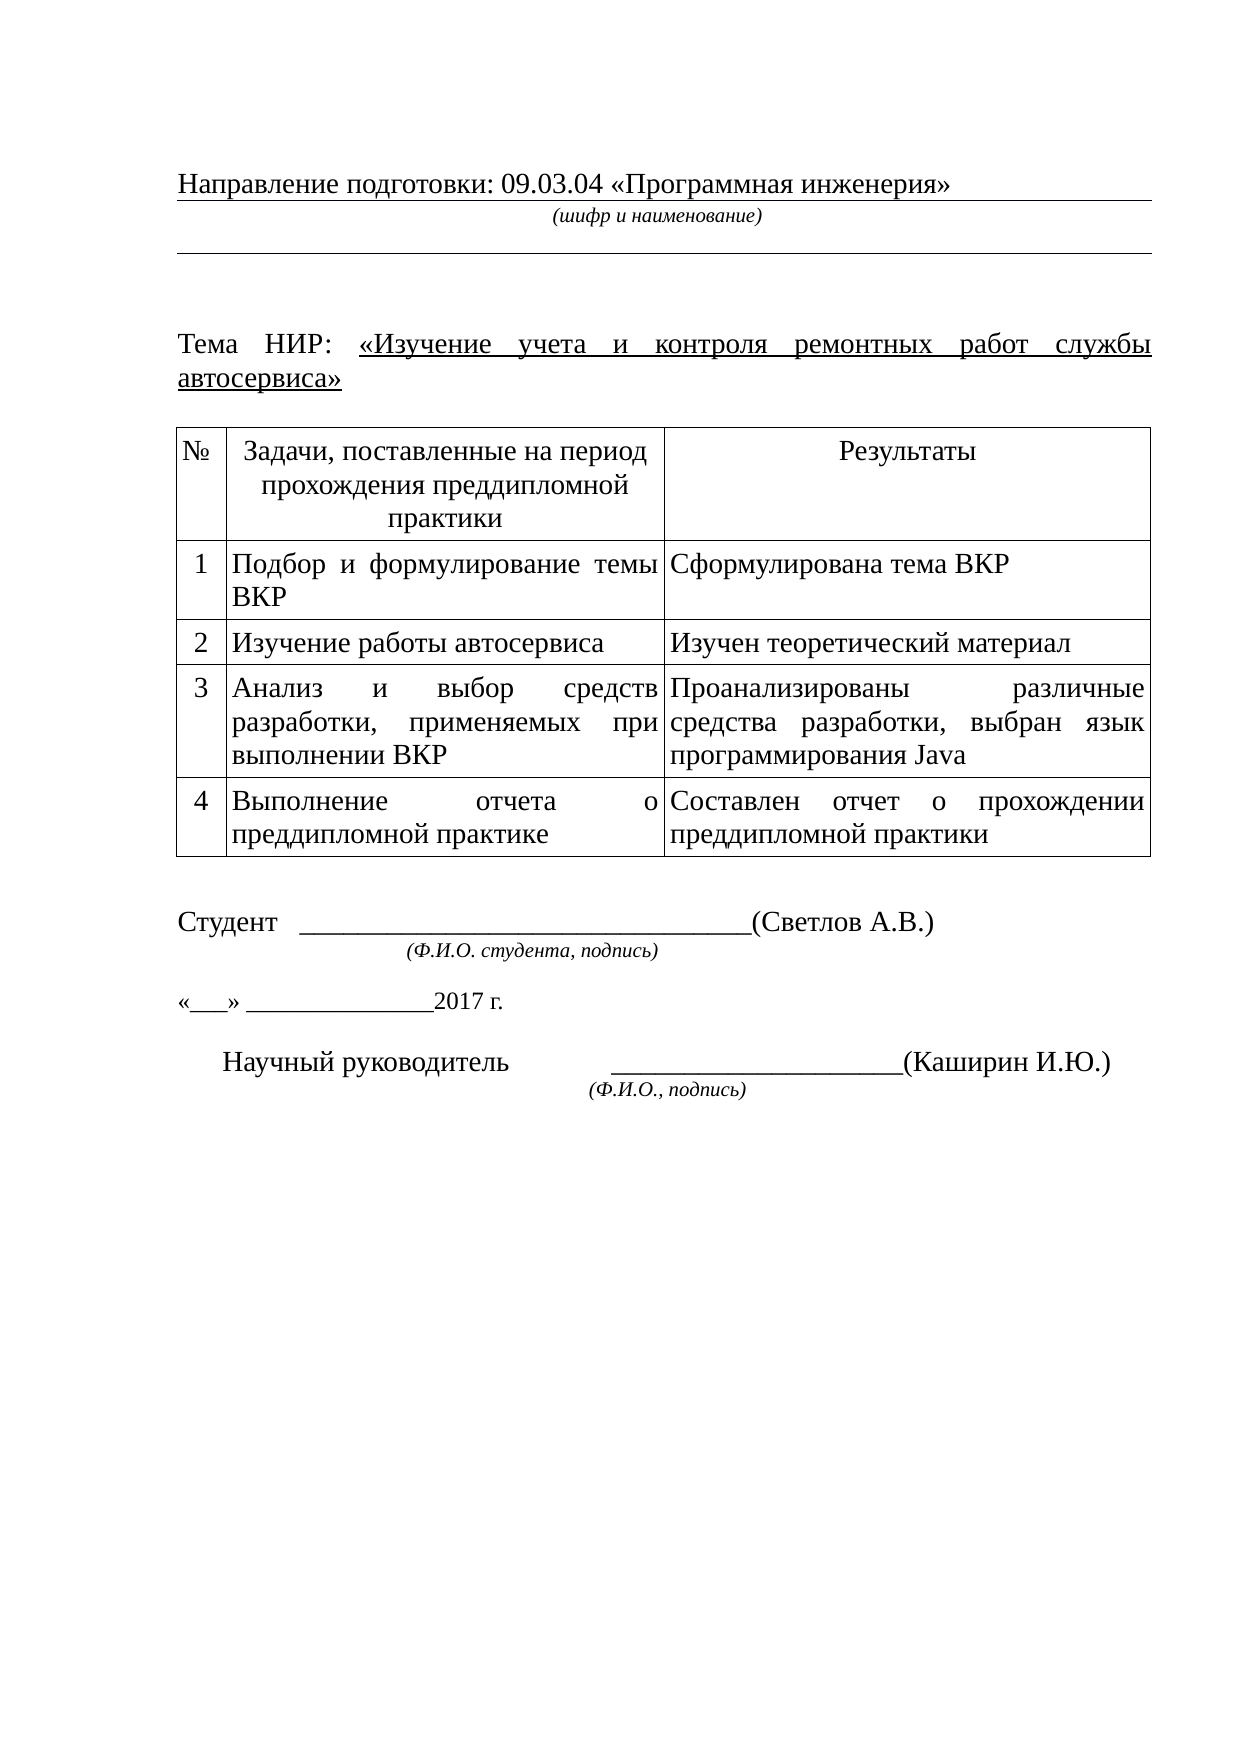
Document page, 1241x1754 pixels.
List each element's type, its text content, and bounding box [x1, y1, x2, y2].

table_cell Выполнение отчета о преддипломной практике [227, 778, 664, 856]
table_cell 2 [177, 620, 226, 664]
table_cell Составлен отчет о прохождении преддипломной практики [665, 778, 1150, 856]
text (Ф.И.О., подпись) [177, 1077, 1152, 1101]
table_cell Изучение работы автосервиса [227, 620, 664, 664]
table_cell 4 [177, 778, 226, 856]
text (Ф.И.О. студента, подпись) [177, 938, 1152, 962]
text Научный руководитель ____________________(Каширин И.Ю.) [178, 1044, 1152, 1077]
table_cell 1 [177, 541, 226, 619]
table_header Результаты [665, 428, 1150, 539]
text Тема НИР: «Изучение учета и контроля ремонтных работ службы автосервиса» [177, 326, 1152, 393]
table_cell Сформулирована тема ВКР [665, 541, 1150, 619]
table_cell 3 [177, 665, 226, 777]
table_cell Проанализированы различные средства разработки, выбран язык программирования Java [665, 665, 1150, 777]
table_header № [177, 428, 226, 539]
table_cell Анализ и выбор средств разработки, применяемых при выполнении ВКР [227, 665, 664, 777]
text Направление подготовки: 09.03.04 «Программная инженерия» [177, 166, 1152, 200]
text Студент _______________________________(Светлов А.В.) [177, 904, 1152, 938]
table_cell Подбор и формулирование темы ВКР [227, 541, 664, 619]
text (шифр и наименование) [177, 201, 1152, 227]
table_cell Изучен теоретический материал [665, 620, 1150, 664]
text «___» _______________2017 г. [177, 986, 1152, 1015]
table_header Задачи, поставленные на период прохождения преддипломной практики [227, 428, 664, 539]
